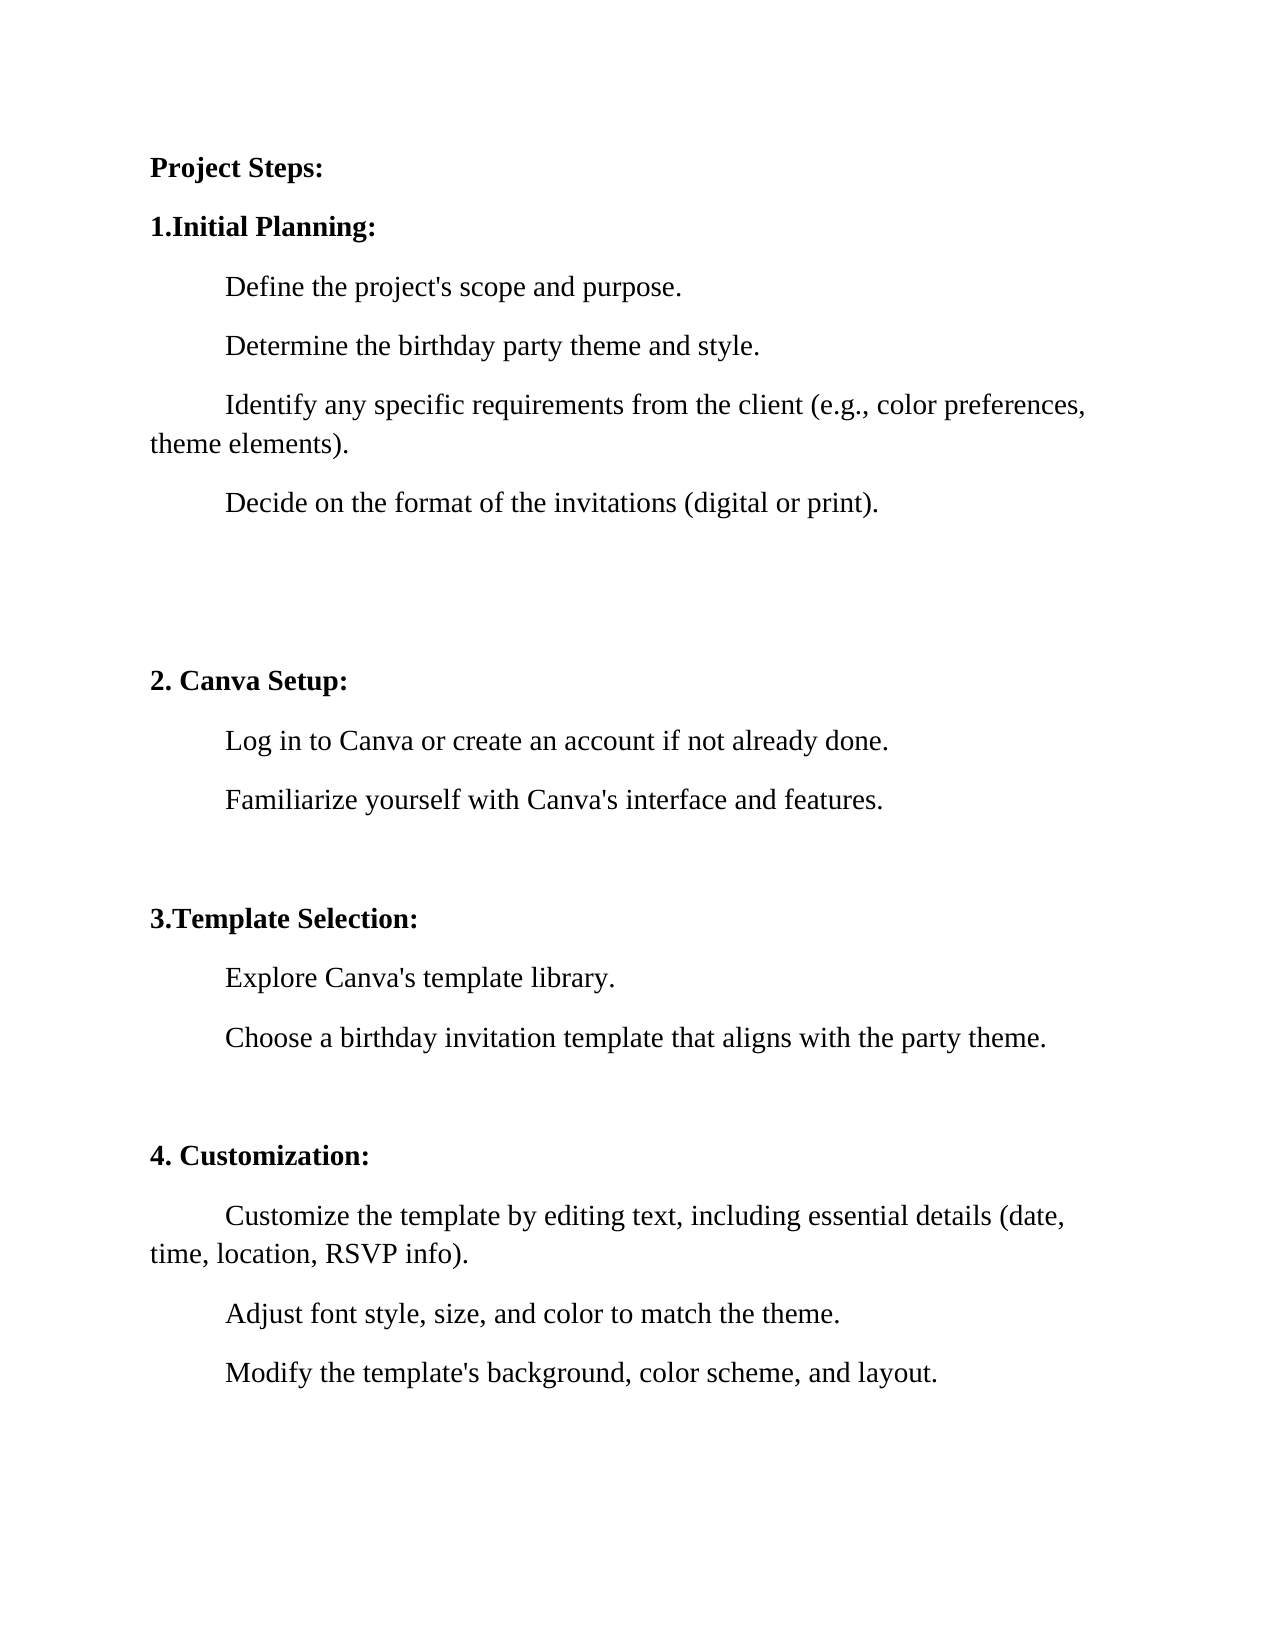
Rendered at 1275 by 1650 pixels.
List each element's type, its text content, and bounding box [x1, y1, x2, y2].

text Project Steps: [150, 150, 1125, 183]
text 3.Template Selection: [150, 901, 1125, 934]
text Familiarize yourself with Canva's interface and features. [150, 782, 1125, 816]
text Identify any specific requirements from the client (e.g., color preferences, theme elements). [150, 387, 1125, 459]
text Log in to Canva or create an account if not already done. [150, 723, 1125, 756]
text Adjust font style, size, and color to match the theme. [150, 1296, 1125, 1329]
text Customize the template by editing text, including essential details (date, time, location, RSVP info). [150, 1198, 1125, 1270]
text Choose a birthday invitation template that aligns with the party theme. [150, 1020, 1125, 1053]
text Determine the birthday party theme and style. [150, 328, 1125, 362]
text Explore Canva's template library. [150, 960, 1125, 994]
text 4. Customization: [150, 1138, 1125, 1172]
text Define the project's scope and purpose. [150, 269, 1125, 302]
text Modify the template's background, color scheme, and layout. [150, 1355, 1125, 1389]
text Decide on the format of the invitations (digital or print). [150, 485, 1125, 519]
text 2. Canva Setup: [150, 663, 1125, 697]
text 1.Initial Planning: [150, 209, 1125, 243]
